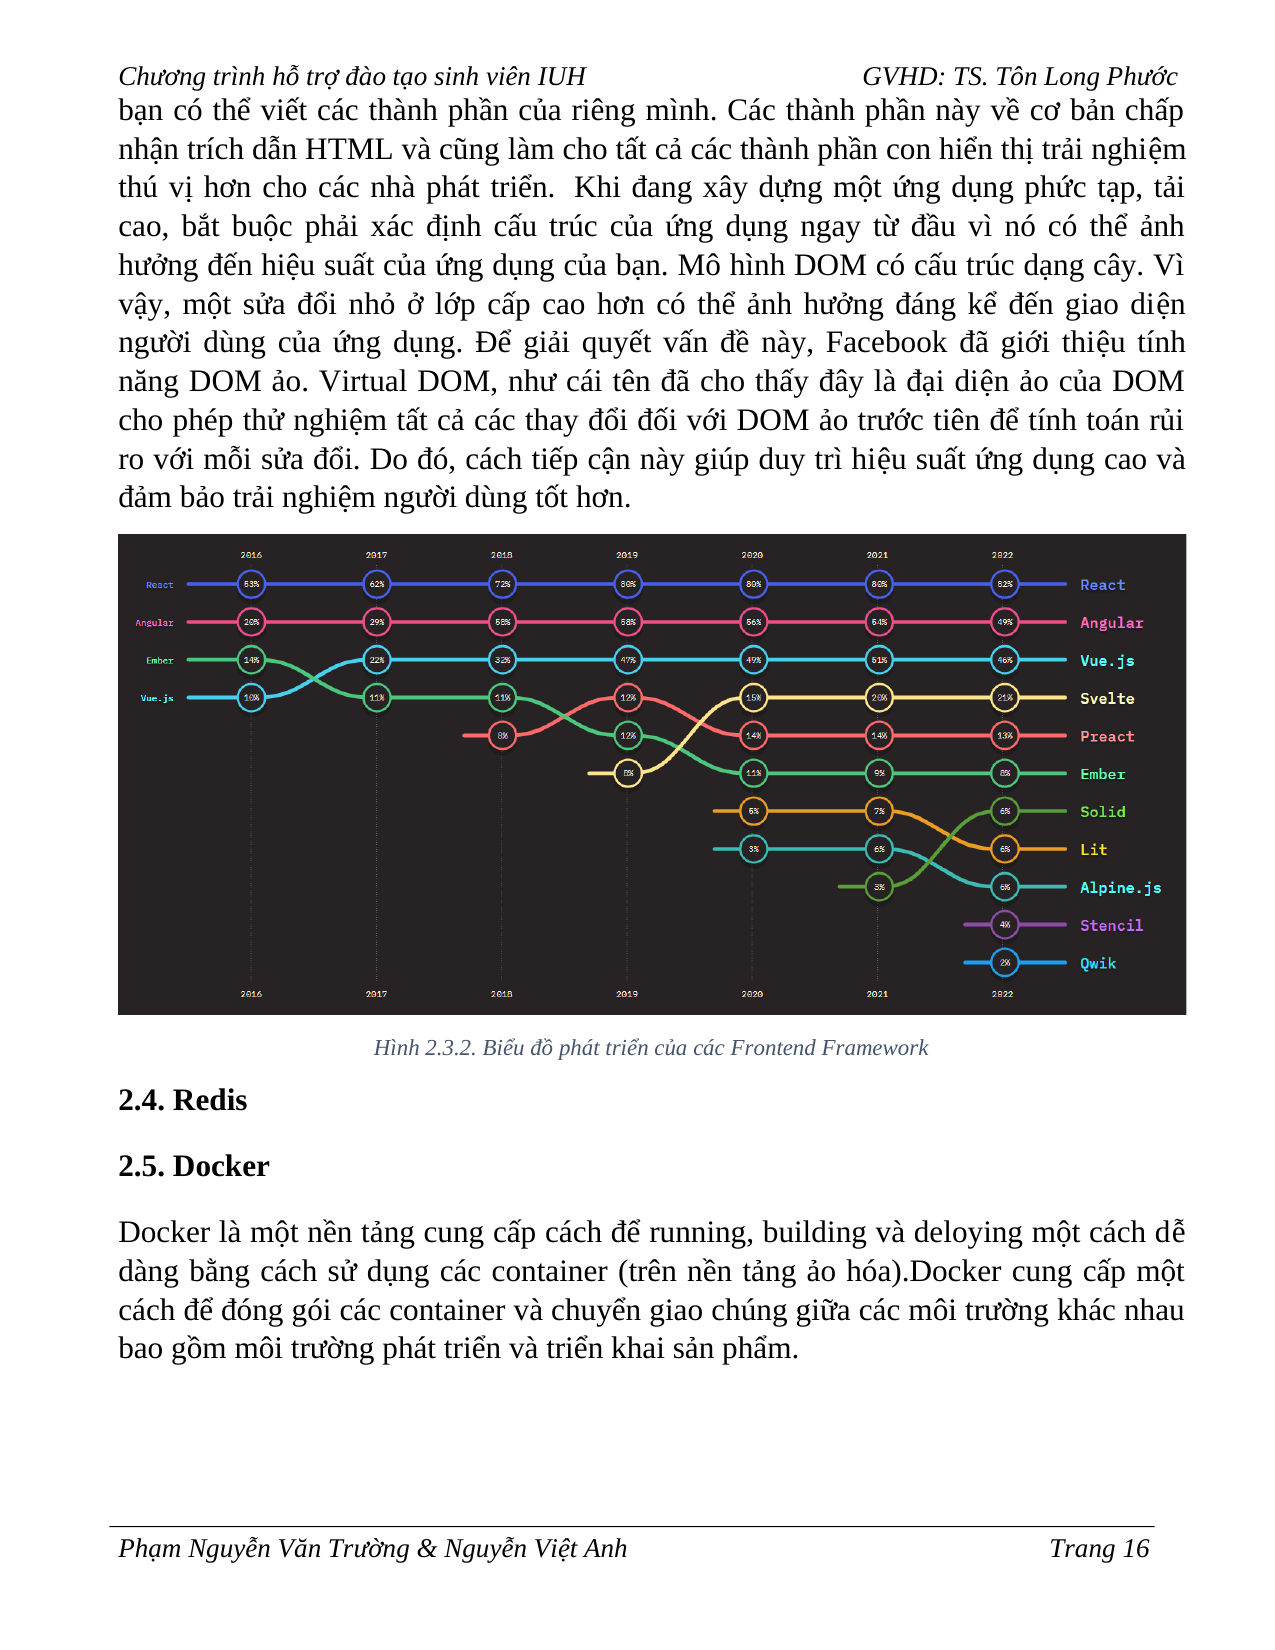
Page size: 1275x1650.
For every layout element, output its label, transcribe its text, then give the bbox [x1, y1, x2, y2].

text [118, 91, 1186, 514]
text Docker là một nền tảng cung cấp cách để running, building và deloying một cách dễ dàng bằng cách sử dụng các container (trên nền tảng ảo hóa).Docker cung cấp một cách để đóng gói các container và chuyển giao chúng giữa các môi trường khác nhau bao gồm môi trường phát triển và triển khai sản phẩm. [118, 1213, 1186, 1366]
picture [118, 534, 1187, 1015]
text Hình 2.3.2. Biểu đồ phát triển của các Frontend Framework [118, 1033, 1186, 1060]
subtitle 2.4. Redis [118, 1081, 1186, 1117]
subtitle 2.5. Docker [118, 1147, 1186, 1183]
